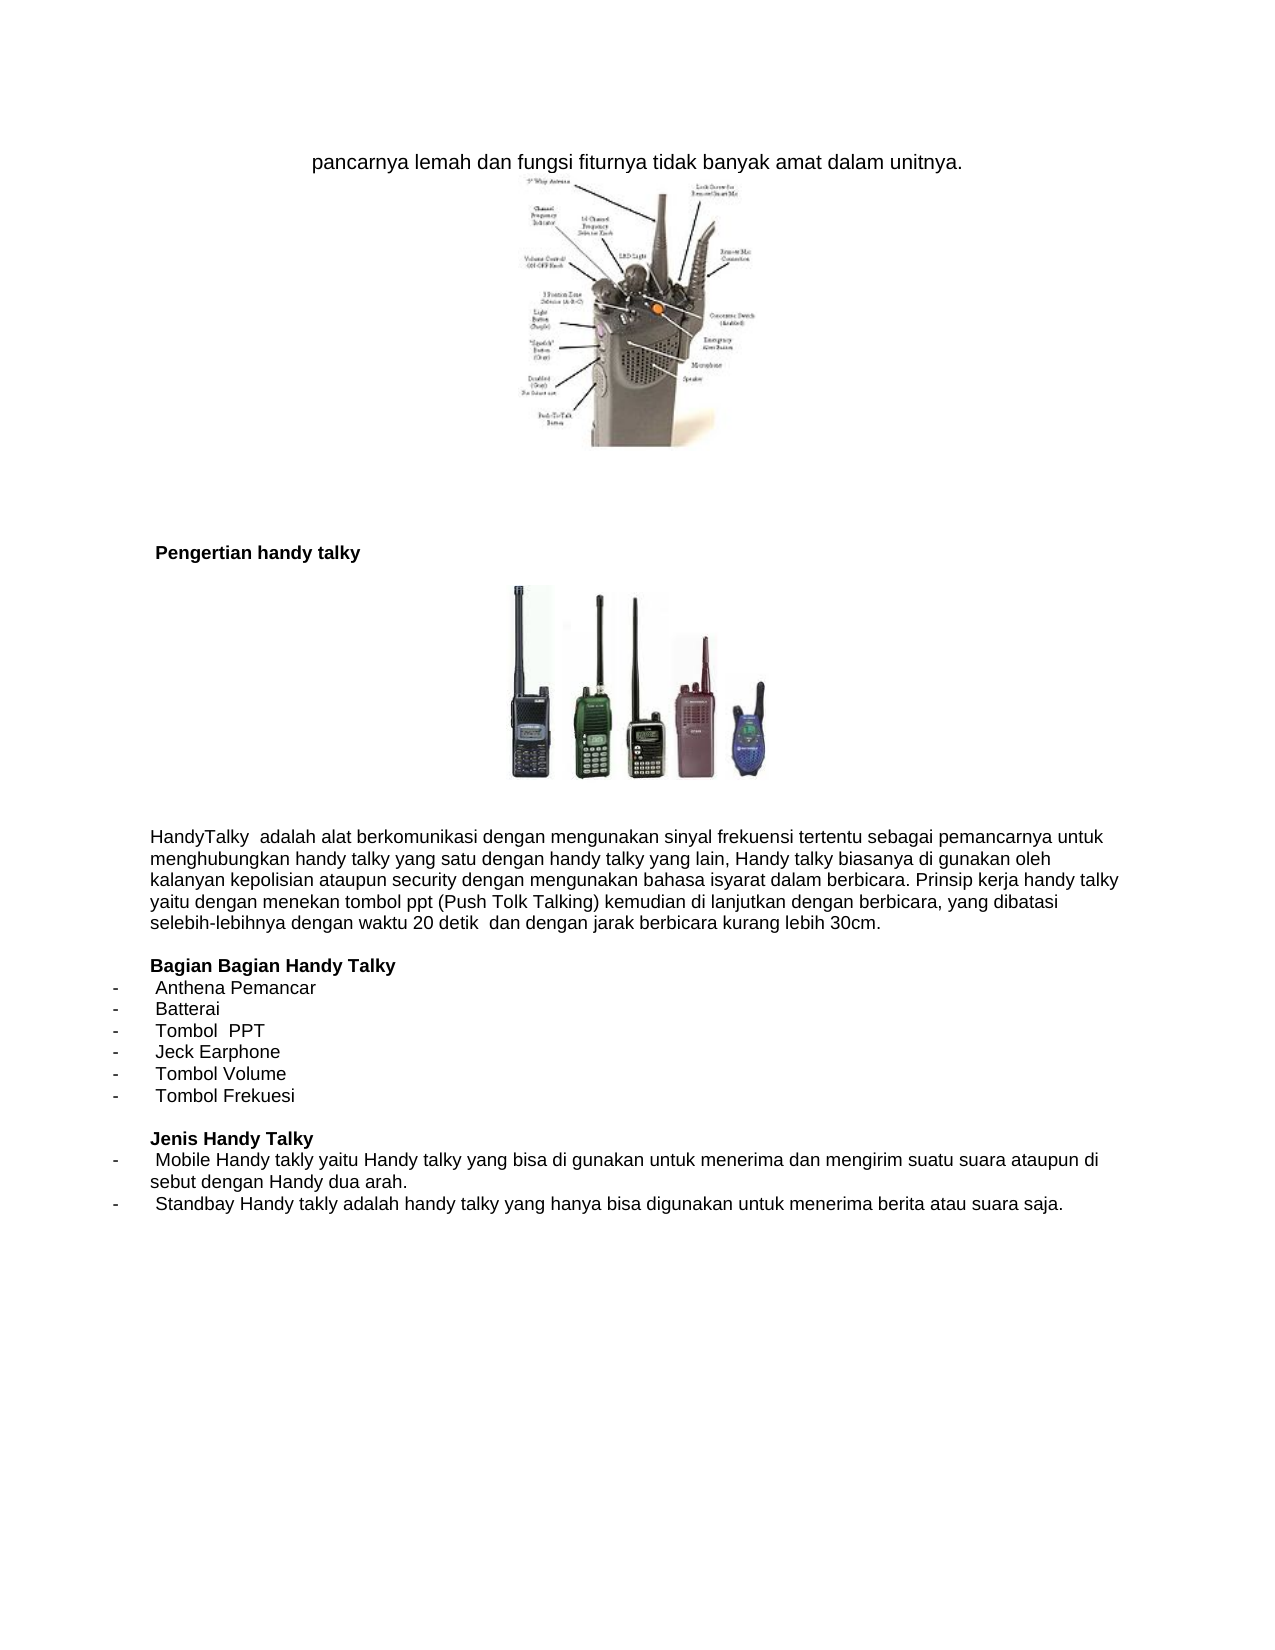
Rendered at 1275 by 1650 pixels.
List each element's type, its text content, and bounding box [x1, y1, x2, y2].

text HandyTalky adalah alat berkomunikasi dengan mengunakan sinyal frekuensi tertentu sebagai pemancarnya untuk menghubungkan handy talky yang satu dengan handy talky yang lain, Handy talky biasanya di gunakan oleh kalanyan kepolisian ataupun security dengan mengunakan bahasa isyarat dalam berbicara. Prinsip kerja handy talky yaitu dengan menekan tombol ppt (Push Tolk Talking) kemudian di lanjutkan dengan berbicara, yang dibatasi selebih-lebihnya dengan waktu 20 detik dan dengan jarak berbicara kurang lebih 30cm. [150, 826, 1125, 933]
text Jenis Handy Talky [150, 1128, 1125, 1149]
text - Mobile Handy takly yaitu Handy talky yang bisa di gunakan untuk menerima dan mengirim suatu suara ataupun di sebut dengan Handy dua arah. [112, 1149, 1125, 1192]
picture [506, 585, 769, 783]
text - Jeck Earphone [112, 1041, 1125, 1063]
text - Anthena Pemancar [112, 977, 1125, 998]
text - Batterai [112, 998, 1125, 1020]
picture [518, 173, 758, 451]
text - Standbay Handy takly adalah handy talky yang hanya bisa digunakan untuk menerima berita atau suara saja. [112, 1192, 1125, 1214]
text - Tombol Volume [112, 1063, 1125, 1084]
text - Tombol PPT [112, 1020, 1125, 1041]
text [150, 150, 1125, 450]
text Bagian Bagian Handy Talky [150, 955, 1125, 977]
text - Tombol Frekuesi [112, 1084, 1125, 1106]
text Pengertian handy talky [150, 542, 1125, 563]
